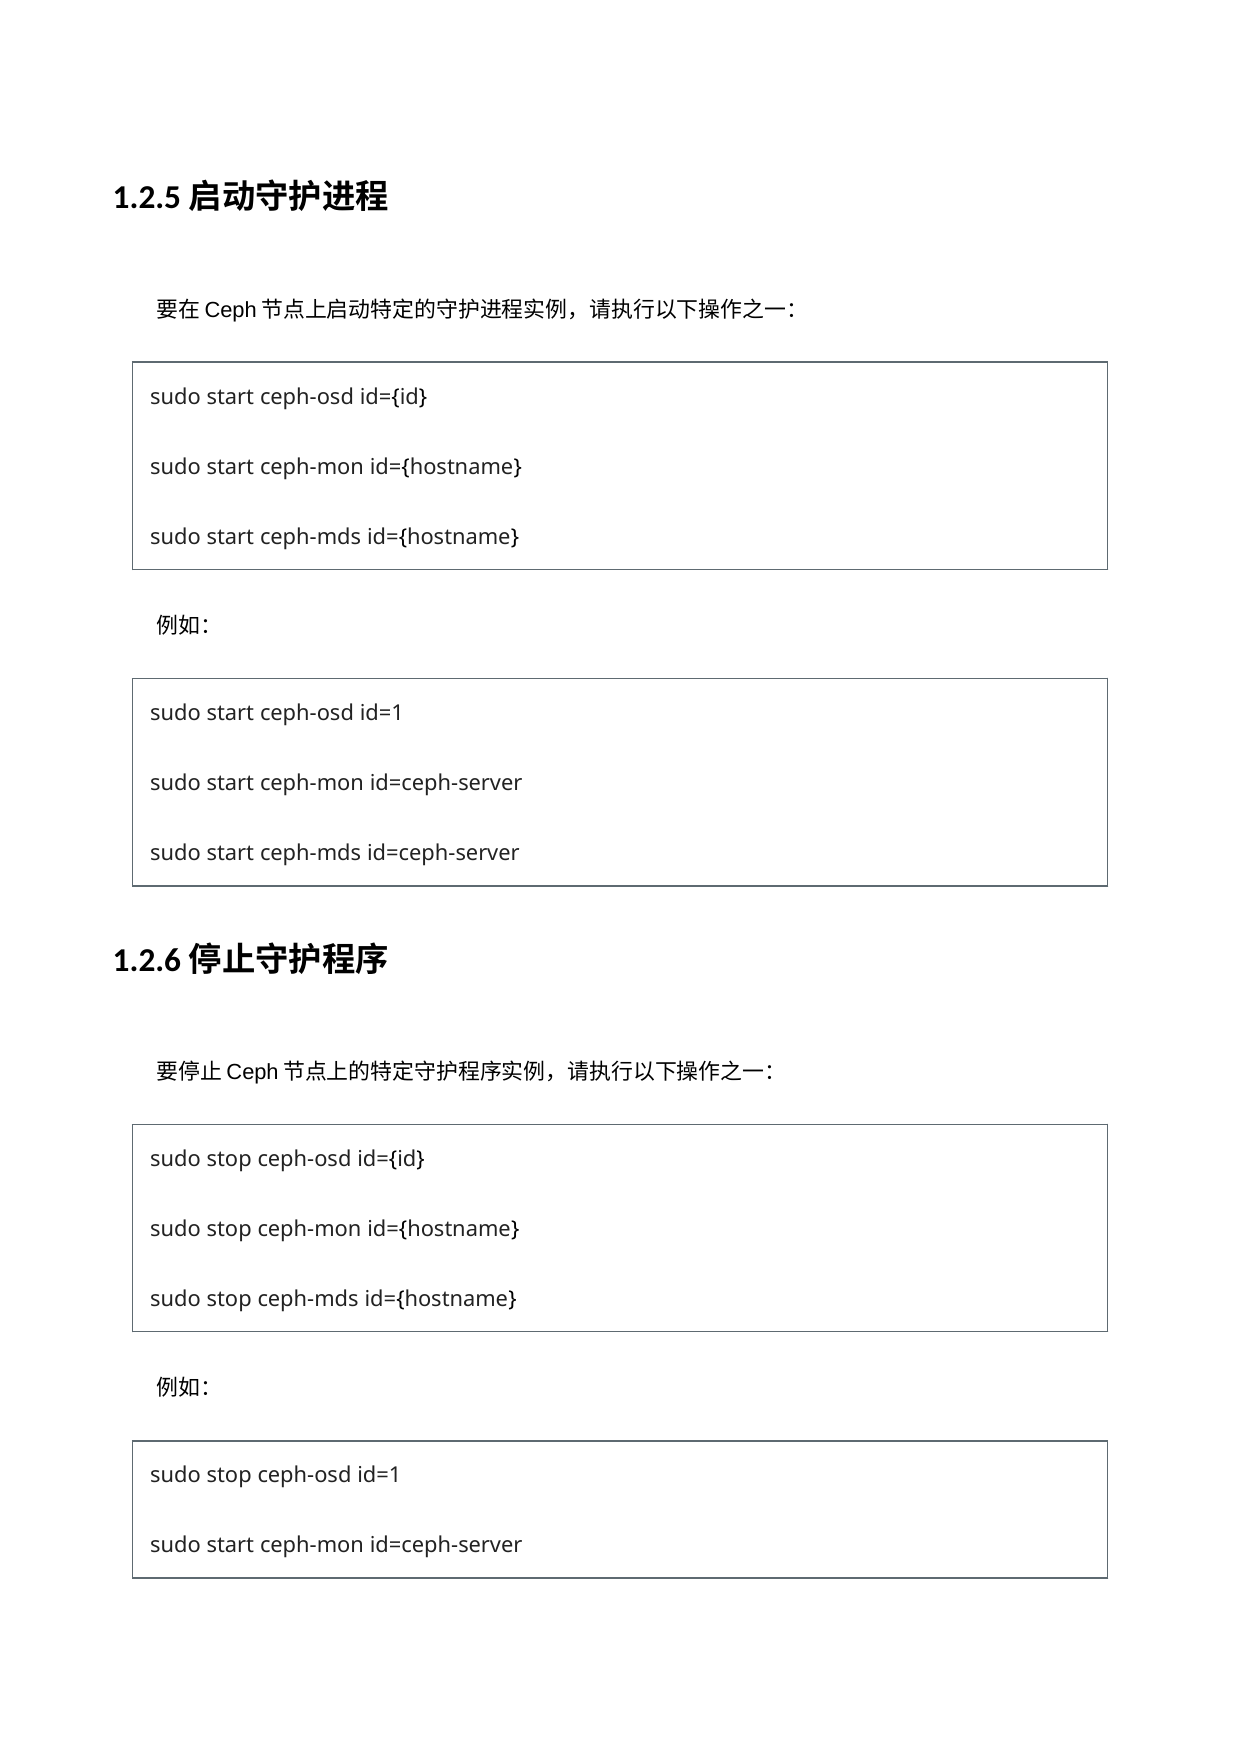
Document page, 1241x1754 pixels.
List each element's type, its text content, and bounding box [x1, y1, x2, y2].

text sudo stop ceph-mds id={hostname} [133, 1263, 1107, 1331]
text sudo start ceph-mon id={hostname} [133, 431, 1107, 482]
text sudo start ceph-osd id=1 [133, 679, 1107, 728]
text 要在Ceph节点上启动特定的守护进程实例，请执行以下操作之一： [112, 291, 1128, 324]
text sudo start ceph-mds id={hostname} [133, 501, 1107, 569]
text 例如： [112, 608, 1128, 640]
text 要停止Ceph节点上的特定守护程序实例，请执行以下操作之一： [112, 1053, 1128, 1086]
text sudo start ceph-mds id=ceph-server [133, 818, 1107, 885]
text sudo stop ceph-mon id={hostname} [133, 1193, 1107, 1244]
text sudo start ceph-mon id=ceph-server [133, 1510, 1107, 1577]
text sudo stop ceph-osd id={id} [133, 1125, 1107, 1174]
subtitle 1.2.5 启动守护进程 [112, 162, 1128, 227]
text sudo stop ceph-osd id=1 [133, 1442, 1107, 1491]
text sudo start ceph-osd id={id} [133, 363, 1107, 412]
subtitle 1.2.6 停止守护程序 [112, 924, 1128, 989]
text 例如： [112, 1370, 1128, 1402]
text sudo start ceph-mon id=ceph-server [133, 748, 1107, 798]
